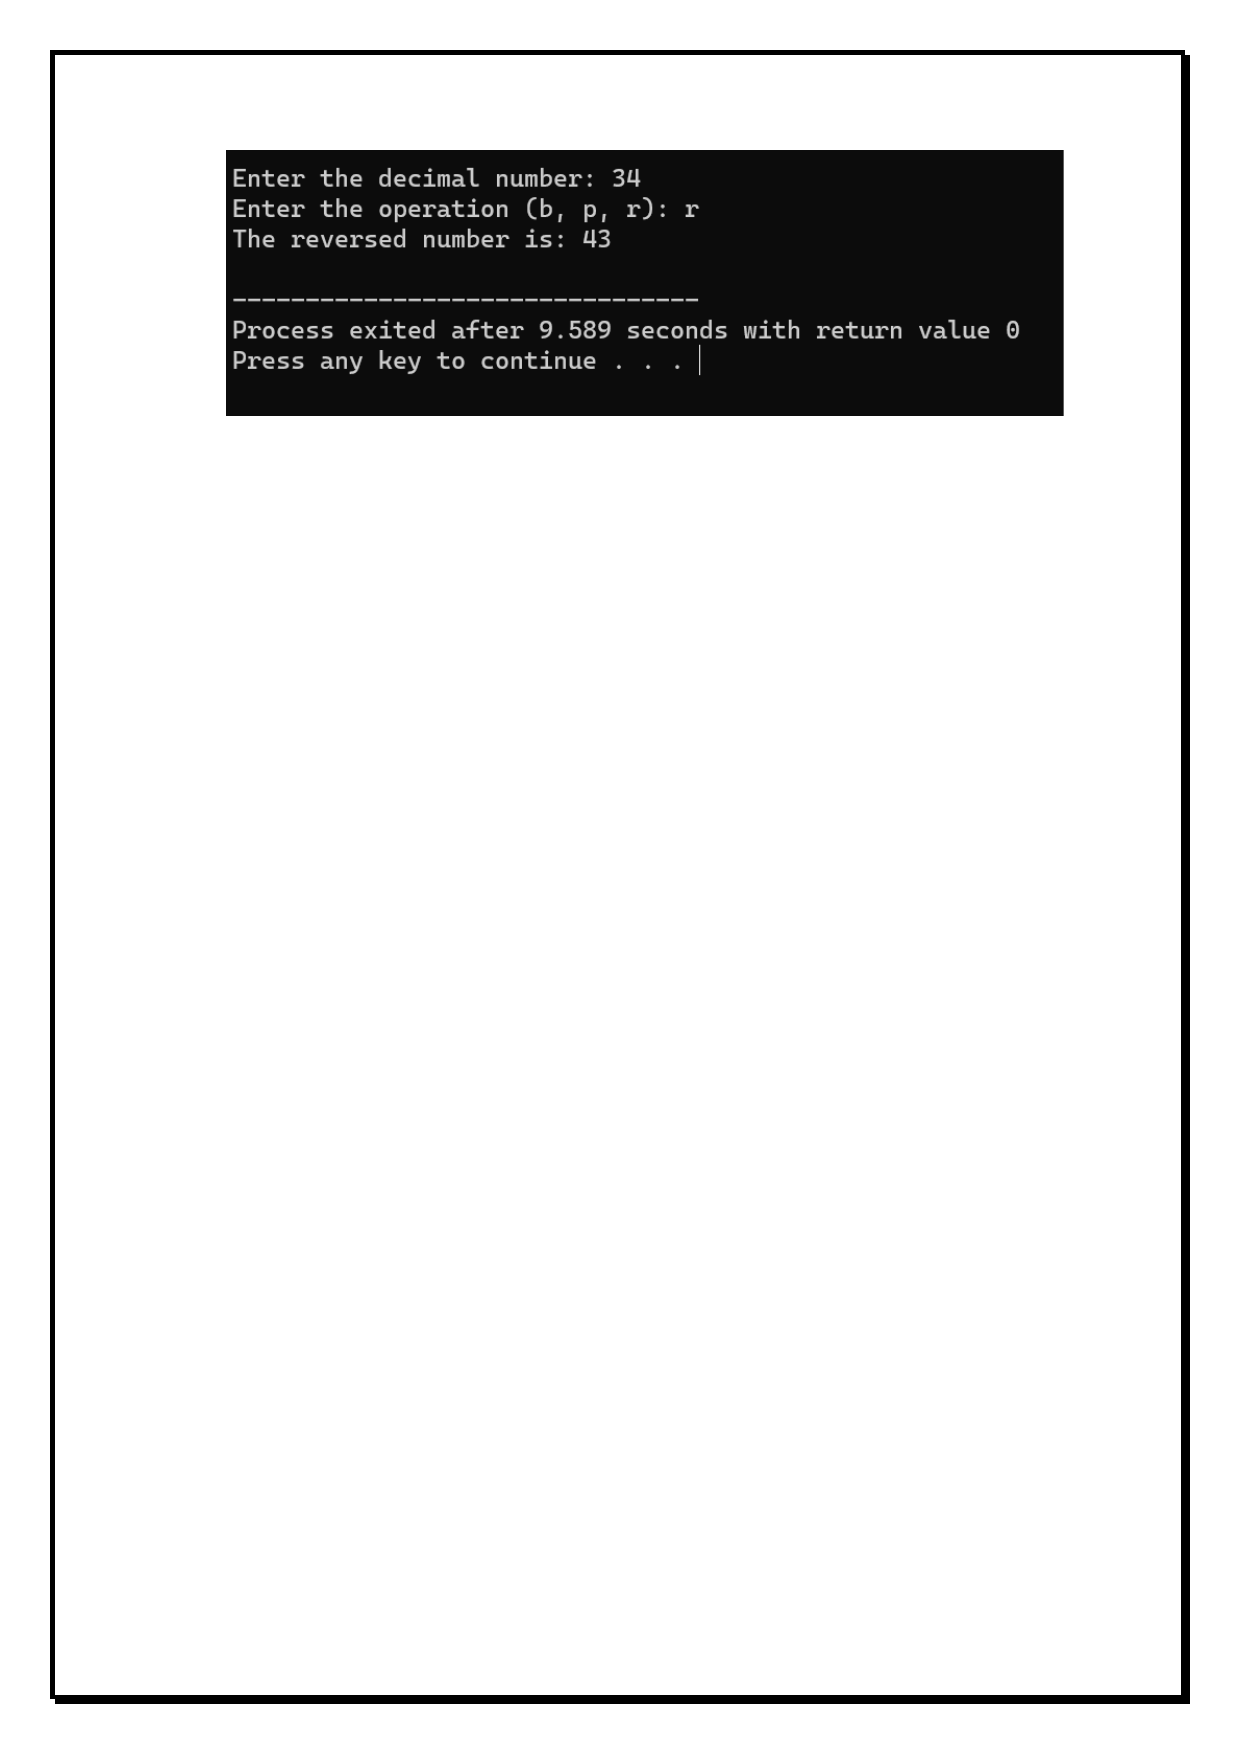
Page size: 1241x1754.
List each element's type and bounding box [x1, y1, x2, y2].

picture [226, 150, 1064, 416]
